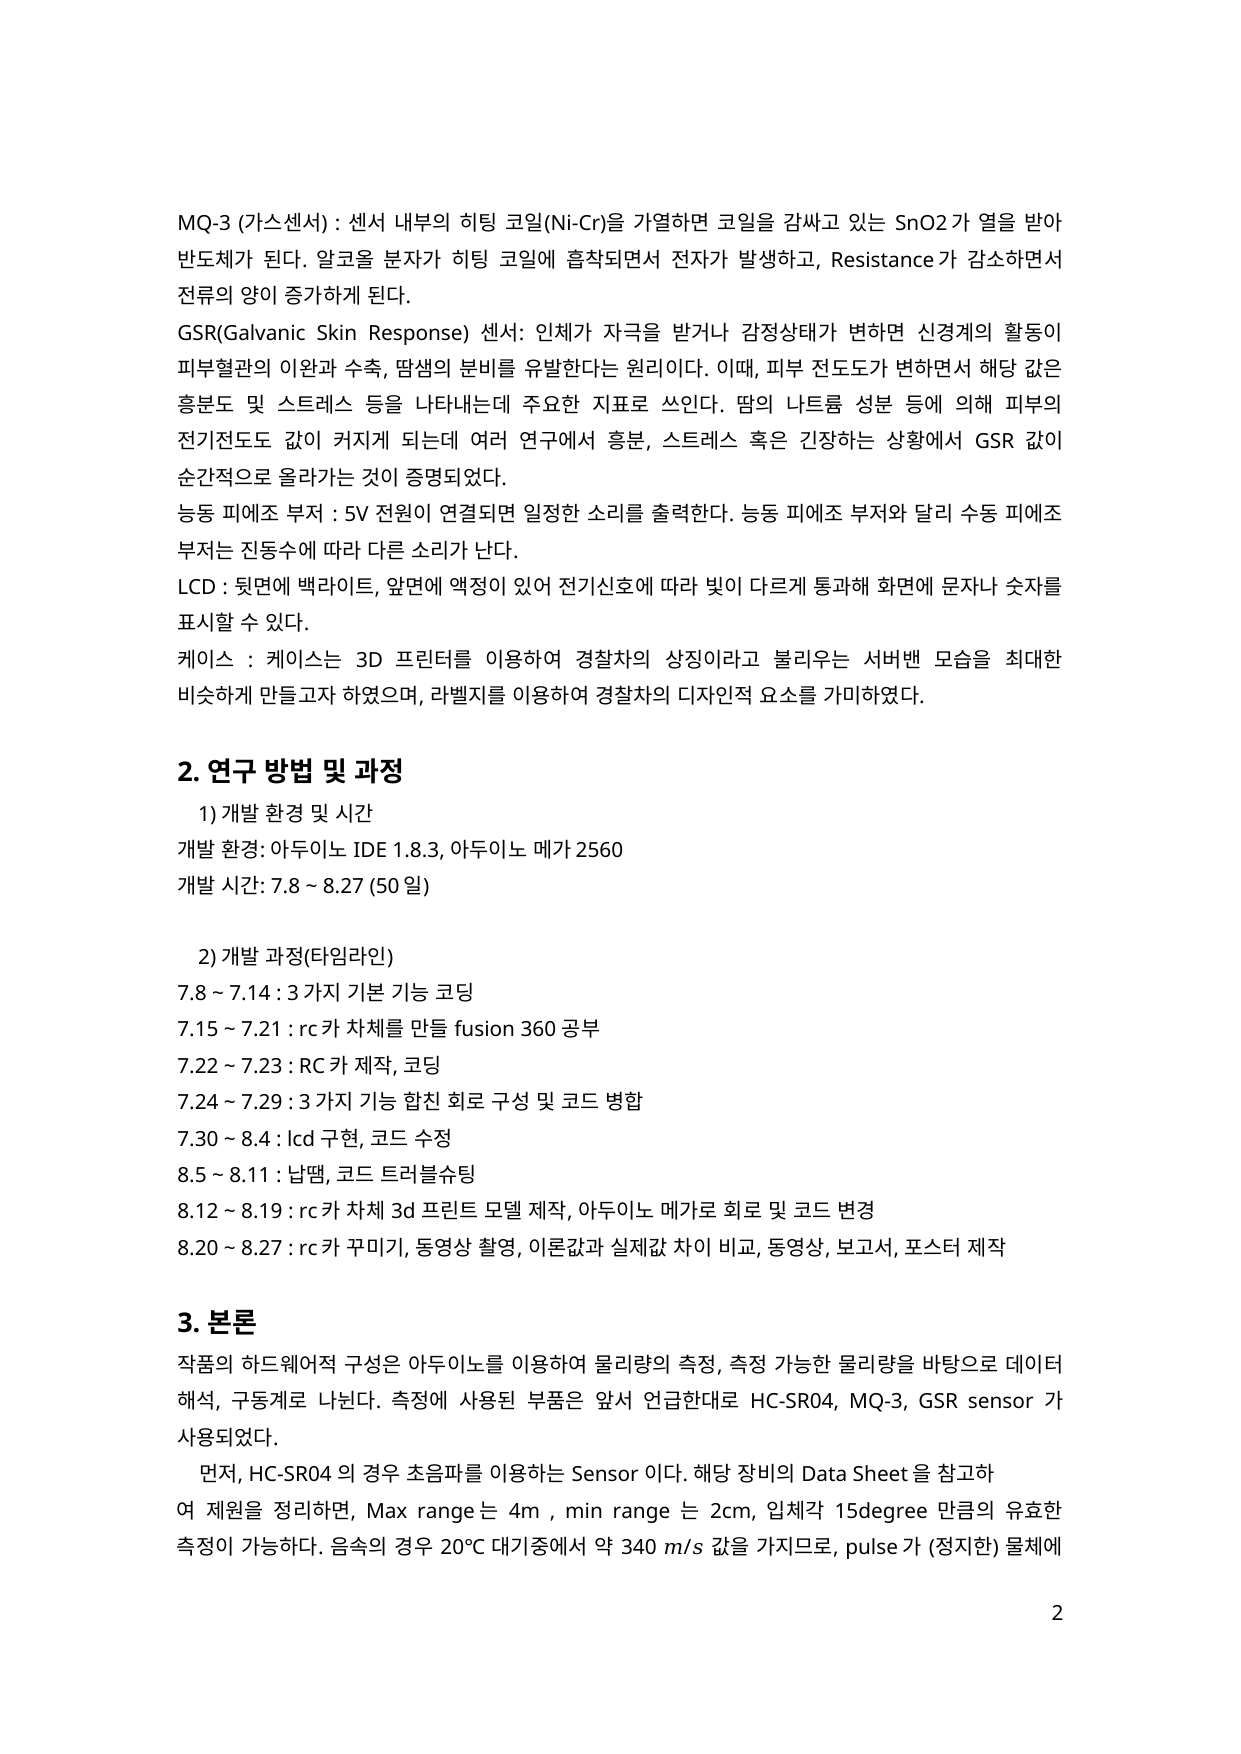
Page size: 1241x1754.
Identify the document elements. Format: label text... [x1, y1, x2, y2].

text 7.30 ~ 8.4 : lcd 구현, 코드 수정 [177, 1122, 1063, 1152]
text 7.22 ~ 7.23 : RC카 제작, 코딩 [177, 1049, 1063, 1079]
text LCD : 뒷면에 백라이트, 앞면에 액정이 있어 전기신호에 따라 빛이 다르게 통과해 화면에 문자나 숫자를 표시할 수 있다. [177, 570, 1063, 637]
text 능동 피에조 부저 : 5V 전원이 연결되면 일정한 소리를 출력한다. 능동 피에조 부저와 달리 수동 피에조 부저는 진동수에 따라 다른 소리가 난다. [177, 497, 1063, 564]
text 7.8 ~ 7.14 : 3가지 기본 기능 코딩 [177, 976, 1063, 1007]
text 개발 시간: 7.8 ~ 8.27 (50일) [177, 869, 1063, 900]
text 8.5 ~ 8.11 : 납땜, 코드 트러블슈팅 [177, 1158, 1063, 1188]
text 개발 환경: 아두이노 IDE 1.8.3, 아두이노 메가2560 [177, 833, 1063, 863]
text GSR(Galvanic Skin Response) 센서: 인체가 자극을 받거나 감정상태가 변하면 신경계의 활동이 피부혈관의 이완과 수축, 땀샘의 분비를 유발한다는 원리이다. 이때, 피부 전도도가 변하면서 해당 값은 흥분도 및 스트레스 등을 나타내는데 주요한 지표로 쓰인다. 땀의 나트륨 성분 등에 의해 피부의 전기전도도 값이 커지게 되는데 여러 연구에서 흥분, 스트레스 혹은 긴장하는 상황에서 GSR 값이 순간적으로 올라가는 것이 증명되었다. [177, 316, 1063, 491]
text 3. 본론 [177, 1301, 1063, 1341]
text 7.15 ~ 7.21 : rc카 차체를 만들 fusion 360 공부 [177, 1013, 1063, 1043]
text 2. 연구 방법 및 과정 [177, 750, 1063, 789]
text 8.12 ~ 8.19 : rc카 차체 3d 프린트 모델 제작, 아두이노 메가로 회로 및 코드 변경 [177, 1194, 1063, 1225]
text MQ-3 (가스센서) : 센서 내부의 히팅 코일(Ni-Cr)을 가열하면 코일을 감싸고 있는 SnO2가 열을 받아 반도체가 된다. 알코올 분자가 히팅 코일에 흡착되면서 전자가 발생하고, Resistance가 감소하면서 전류의 양이 증가하게 된다. [177, 207, 1063, 310]
text 2) 개발 과정(타임라인) [198, 940, 1063, 970]
text 8.20 ~ 8.27 : rc카 꾸미기, 동영상 촬영, 이론값과 실제값 차이 비교, 동영상, 보고서, 포스터 제작 [177, 1231, 1063, 1261]
text 7.24 ~ 7.29 : 3가지 기능 합친 회로 구성 및 코드 병합 [177, 1085, 1063, 1116]
text 케이스 : 케이스는 3D 프린터를 이용하여 경찰차의 상징이라고 불리우는 서버밴 모습을 최대한 비슷하게 만들고자 하였으며, 라벨지를 이용하여 경찰차의 디자인적 요소를 가미하였다. [177, 643, 1063, 709]
text 작품의 하드웨어적 구성은 아두이노를 이용하여 물리량의 측정, 측정 가능한 물리량을 바탕으로 데이터 해석, 구동계로 나뉜다. 측정에 사용된 부품은 앞서 언급한대로 HC-SR04, MQ-3, GSR sensor 가 사용되었다. [177, 1348, 1063, 1451]
text 먼저, HC-SR04 의 경우 초음파를 이용하는 Sensor 이다. 해당 장비의 Data Sheet을 참고하 [199, 1457, 1063, 1488]
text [177, 1494, 1063, 1561]
text 1) 개발 환경 및 시간 [198, 797, 1063, 827]
